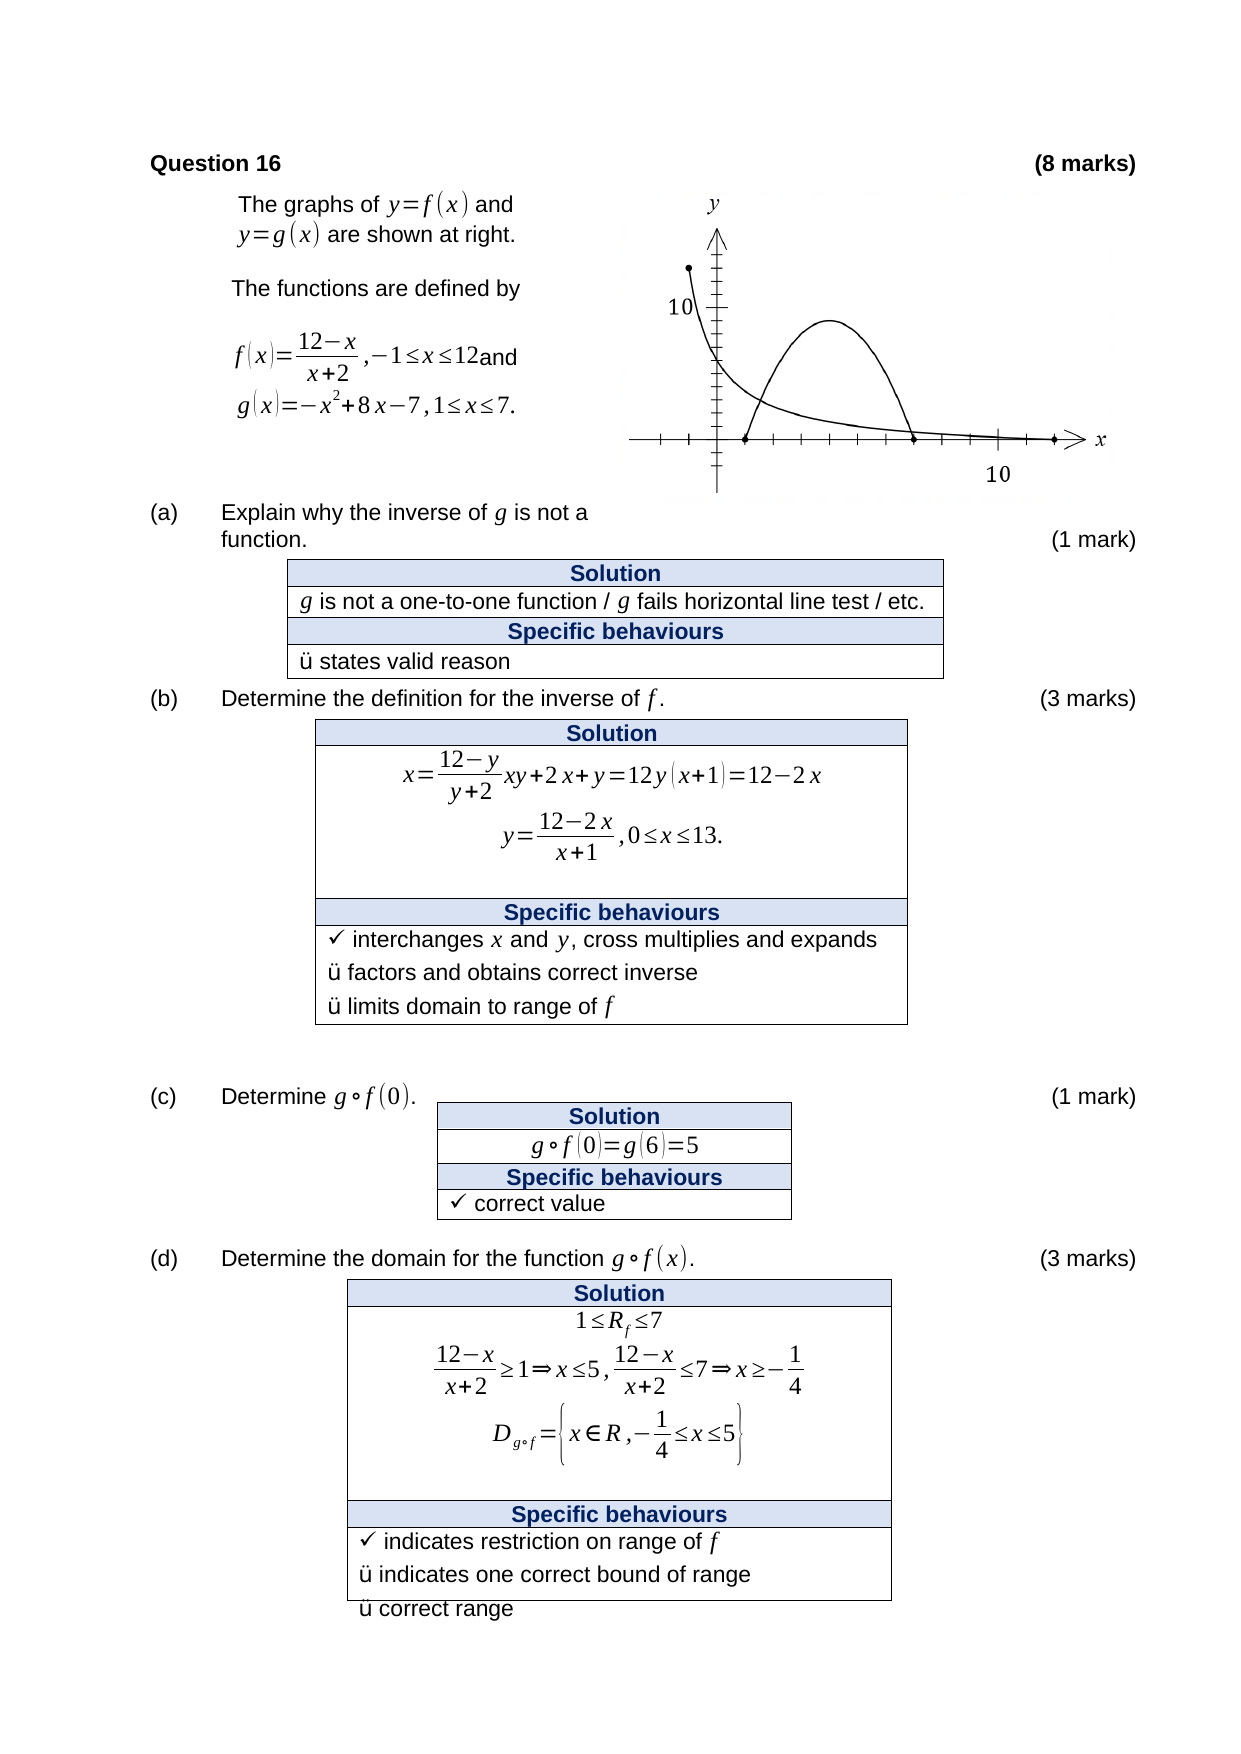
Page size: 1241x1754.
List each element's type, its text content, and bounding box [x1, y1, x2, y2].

text The graphs of and are shown at right. The functions are defined by and [150, 189, 1090, 419]
text (d) Determine the domain for the function . (3 marks) [150, 1243, 1090, 1273]
picture [619, 190, 1116, 504]
text (b) Determine the definition for the inverse of . (3 marks) [150, 684, 1090, 712]
text Question 16 (8 marks) [150, 150, 1090, 176]
text (c) Determine . (1 mark) [150, 1081, 1090, 1111]
text (a) Explain why the inverse of is not a function. (1 mark) [150, 499, 1090, 553]
